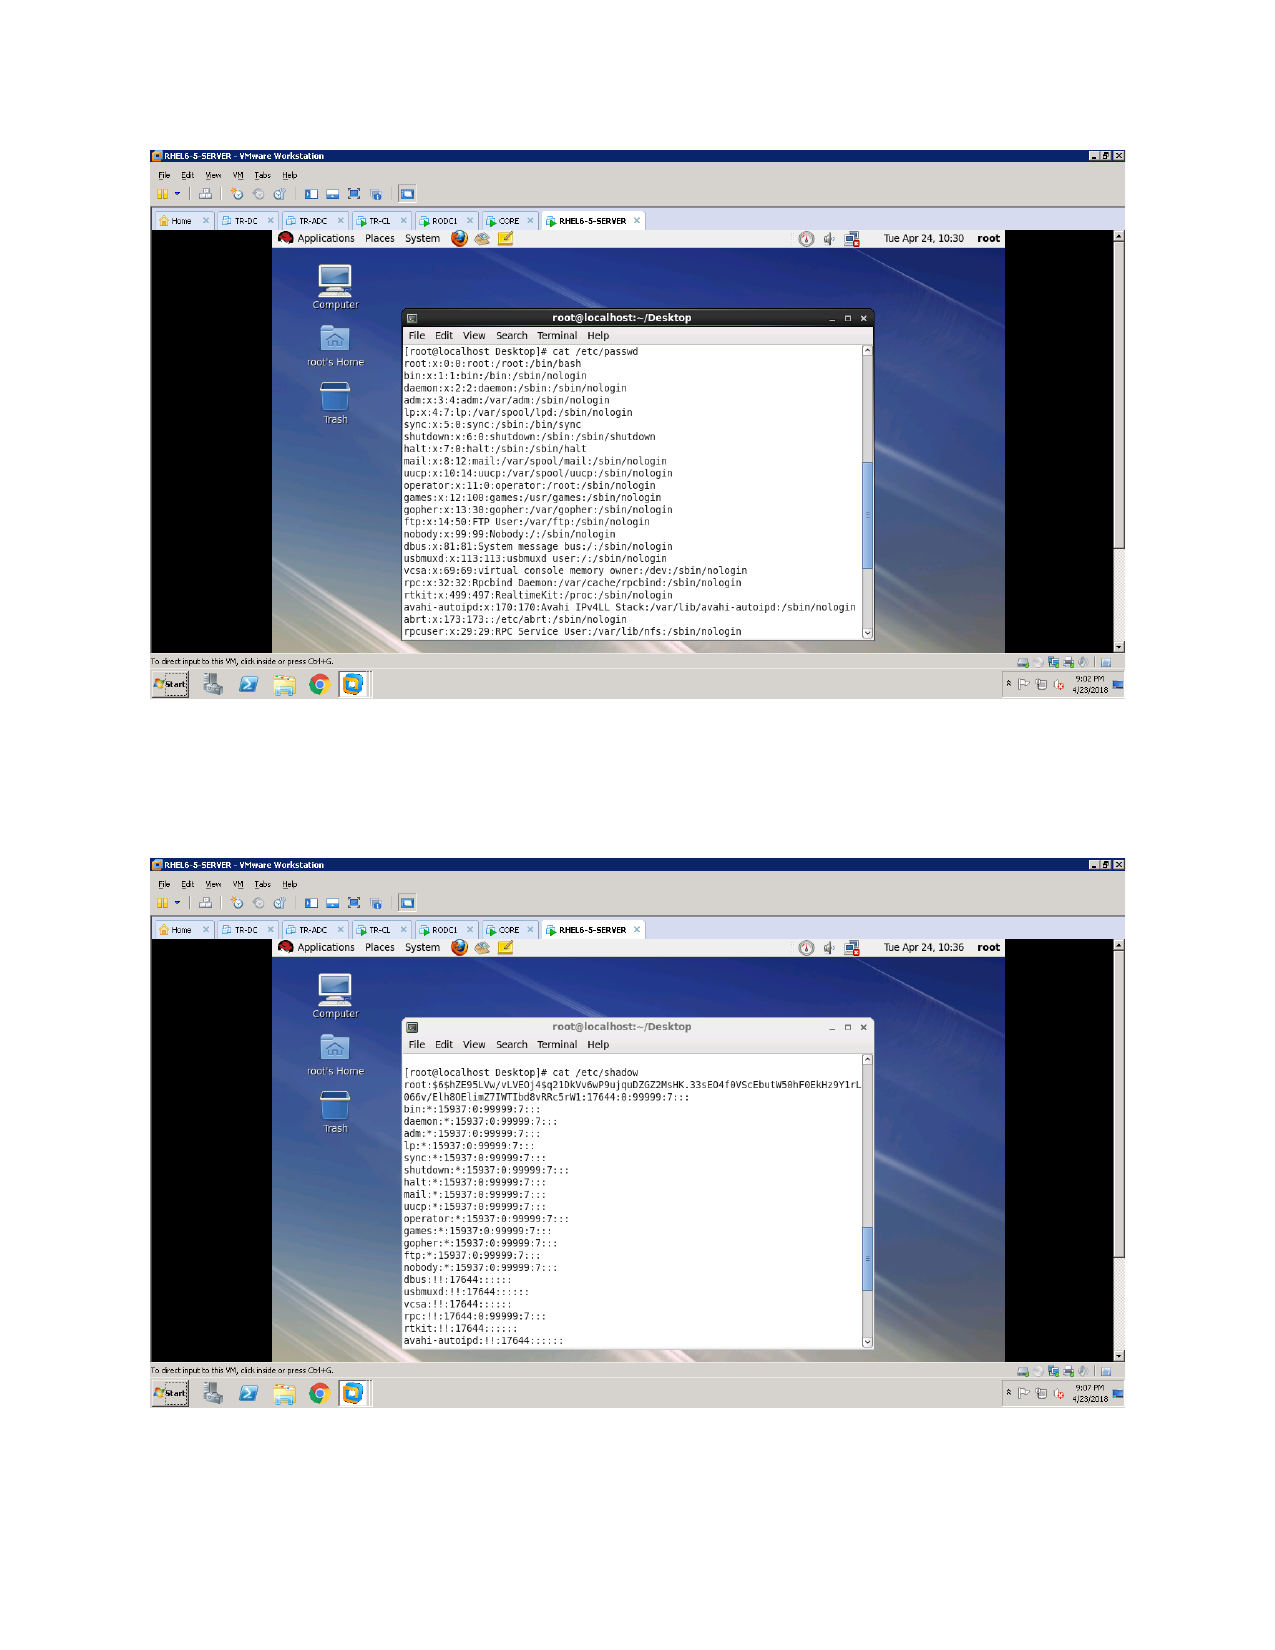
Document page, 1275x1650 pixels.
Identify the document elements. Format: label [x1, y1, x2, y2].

picture [150, 858, 1125, 1408]
picture [150, 150, 1125, 699]
